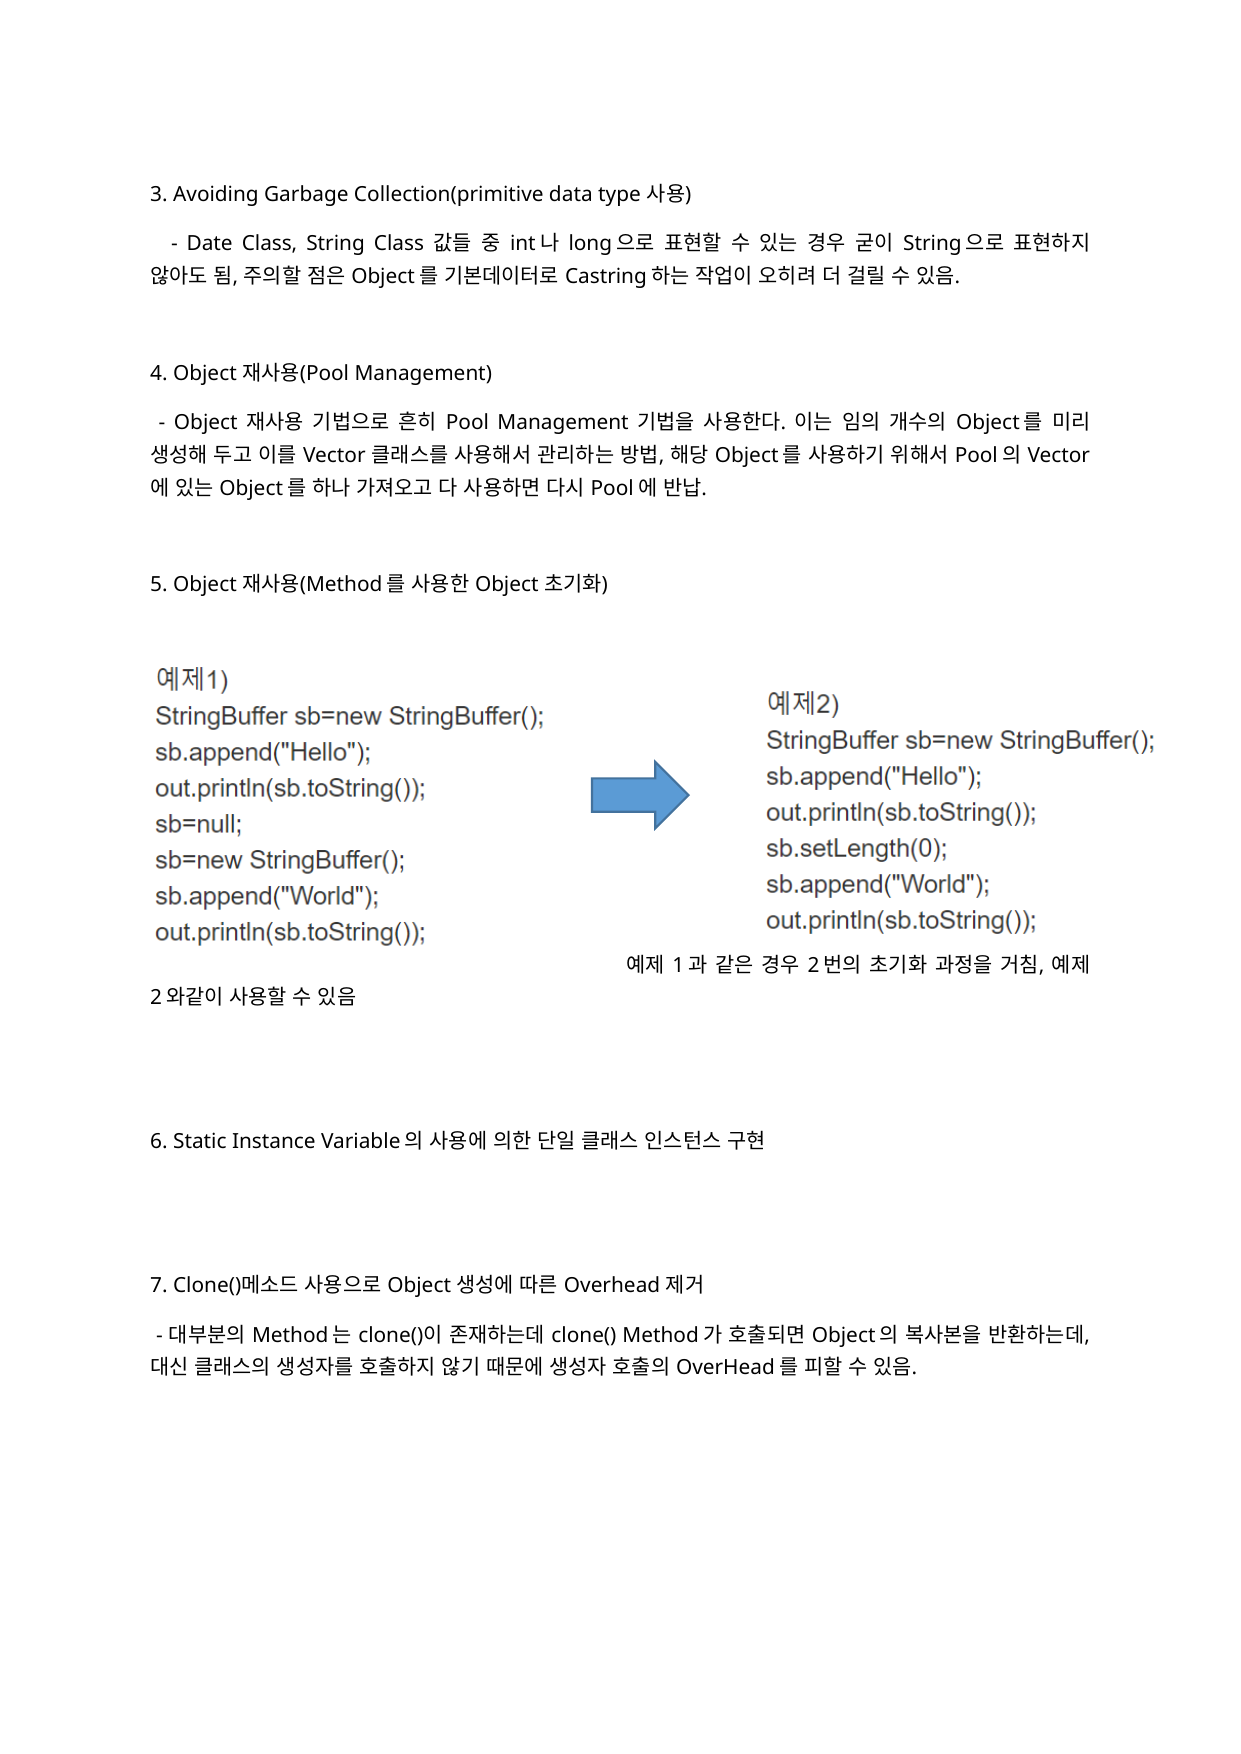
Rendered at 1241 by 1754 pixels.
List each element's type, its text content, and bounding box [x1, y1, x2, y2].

text - Date Class, String Class 값들 중 int나 long으로 표현할 수 있는 경우 굳이 String으로 표현하지 않아도 됨, 주의할 점은 Object를 기본데이터로 Castring하는 작업이 오히려 더 걸릴 수 있음. [150, 227, 1090, 289]
text 4. Object 재사용(Pool Management) [150, 356, 1090, 386]
text - 대부분의 Method는 clone()이 존재하는데 clone() Method가 호출되면 Object의 복사본을 반환하는데, 대신 클래스의 생성자를 호출하지 않기 때문에 생성자 호출의 OverHead를 피할 수 있음. [150, 1318, 1090, 1381]
text 예제 1과 같은 경우 2번의 초기화 과정을 거침, 예제 2와같이 사용할 수 있음 [150, 948, 1090, 1011]
text 7. Clone()메소드 사용으로 Object 생성에 따른 Overhead 제거 [150, 1268, 1090, 1299]
text - Object 재사용 기법으로 흔히 Pool Management 기법을 사용한다. 이는 임의 개수의 Object를 미리 생성해 두고 이를 Vector 클래스를 사용해서 관리하는 방법, 해당 Object를 사용하기 위해서 Pool의 Vector에 있는 Object를 하나 가져오고 다 사용하면 다시 Pool에 반납. [150, 405, 1090, 501]
text 3. Avoiding Garbage Collection(primitive data type 사용) [150, 177, 1090, 207]
picture [760, 683, 1185, 940]
text 6. Static Instance Variable의 사용에 의한 단일 클래스 인스턴스 구현 [150, 1124, 1090, 1155]
text 5. Object 재사용(Method를 사용한 Object 초기화) [150, 567, 1090, 598]
picture [150, 665, 608, 959]
